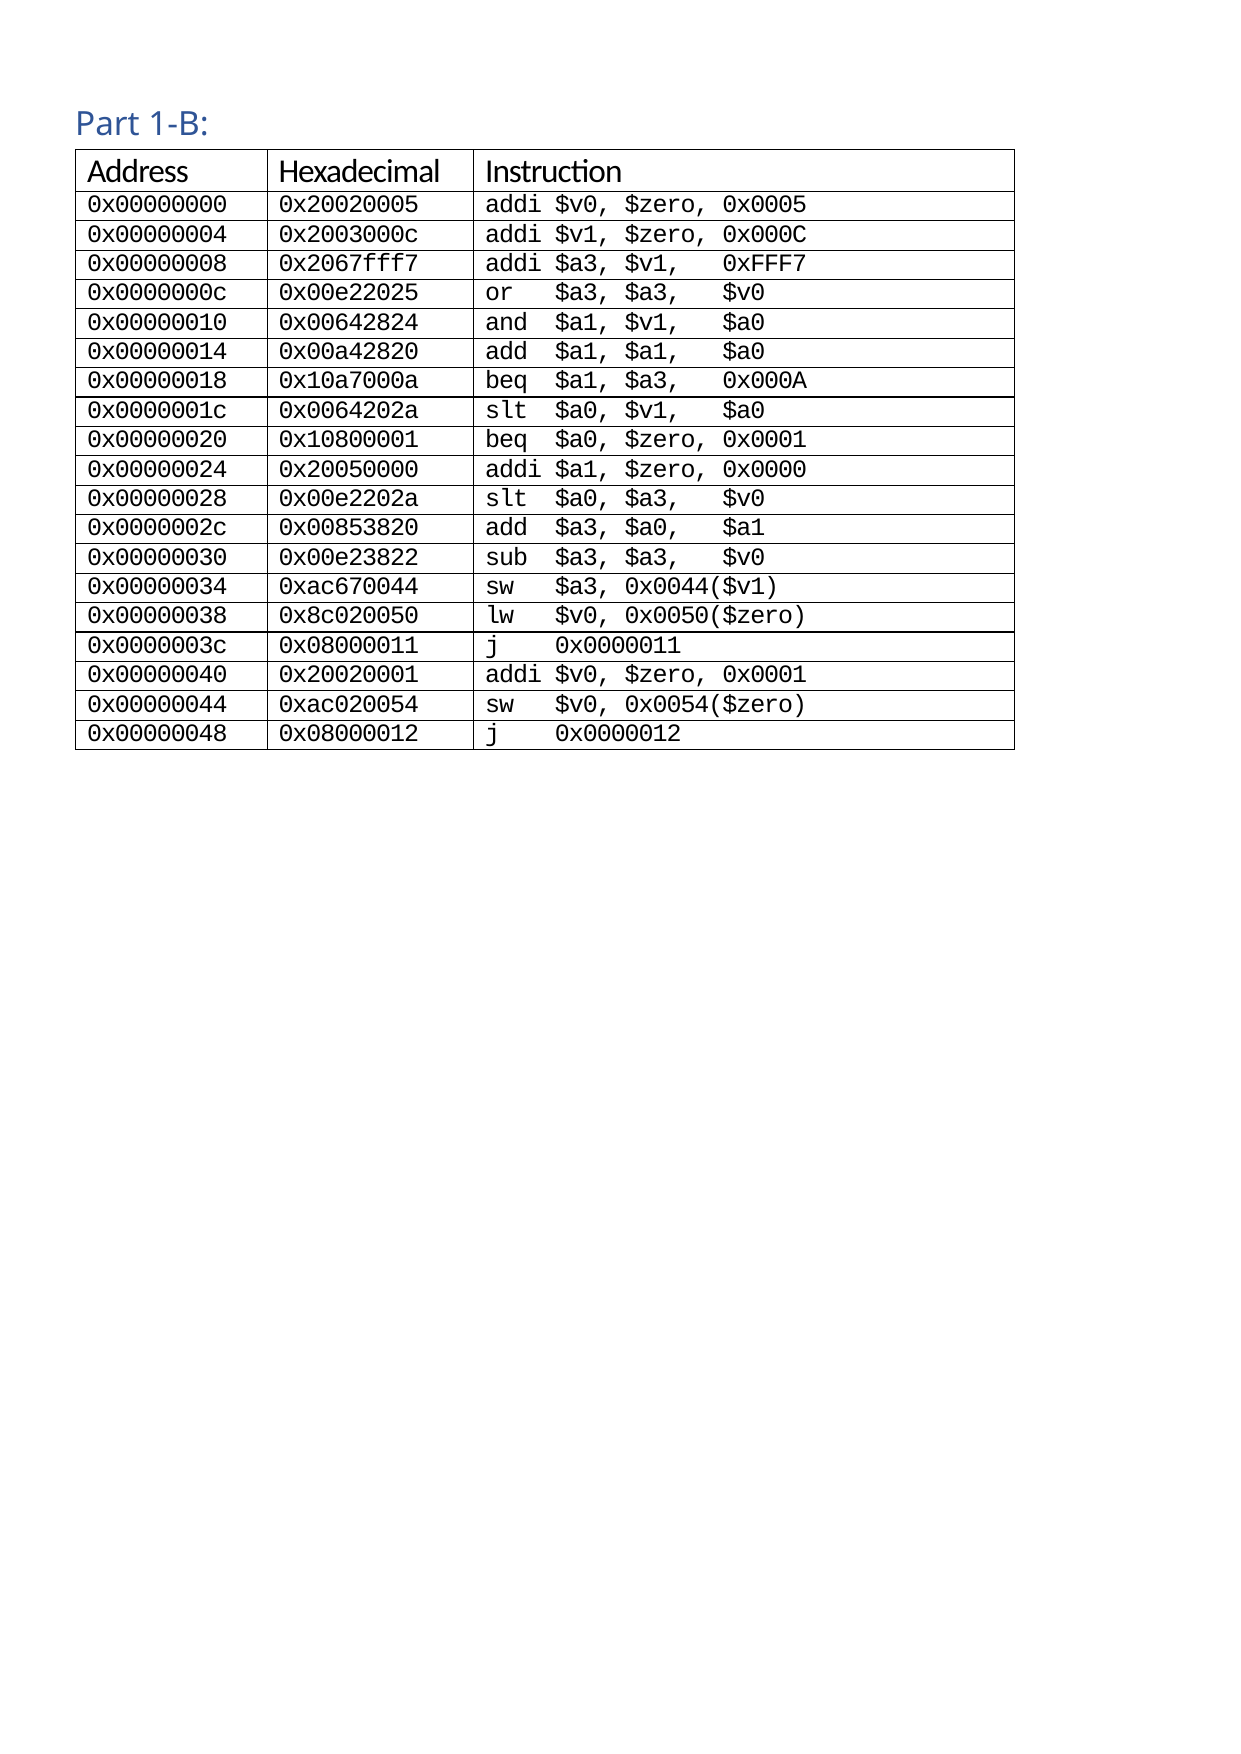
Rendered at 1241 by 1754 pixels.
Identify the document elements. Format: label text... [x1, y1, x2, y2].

table_cell j 0x0000012 [474, 721, 1014, 749]
table_cell 0xac670044 [268, 574, 473, 602]
table_cell 0x00e2202a [268, 486, 473, 514]
table_cell 0x0000001c [76, 398, 267, 426]
table_header Address [76, 150, 267, 191]
table_cell lw $v0, 0x0050($zero) [474, 603, 1014, 631]
table_cell 0x10a7000a [268, 368, 473, 396]
table_cell 0x00000008 [76, 251, 267, 279]
table_cell 0x20020001 [268, 662, 473, 690]
table_cell 0x2003000c [268, 221, 473, 249]
table_cell 0x00642824 [268, 309, 473, 338]
table_cell sw $a3, 0x0044($v1) [474, 574, 1014, 602]
table_cell 0x00000048 [76, 721, 267, 749]
table_cell 0x00000000 [76, 192, 267, 220]
table_cell 0xac020054 [268, 691, 473, 719]
table_cell 0x00000014 [76, 339, 267, 367]
table_cell add $a3, $a0, $a1 [474, 515, 1014, 543]
table_cell 0x2067fff7 [268, 251, 473, 279]
table_cell 0x00000024 [76, 456, 267, 484]
table_cell 0x0000003c [76, 633, 267, 661]
table_cell sub $a3, $a3, $v0 [474, 544, 1014, 573]
table_cell add $a1, $a1, $a0 [474, 339, 1014, 367]
table_cell sw $v0, 0x0054($zero) [474, 691, 1014, 719]
table_cell 0x10800001 [268, 427, 473, 455]
table_cell beq $a1, $a3, 0x000A [474, 368, 1014, 396]
table_cell 0x8c020050 [268, 603, 473, 631]
table_cell addi $a1, $zero, 0x0000 [474, 456, 1014, 484]
table_cell j 0x0000011 [474, 633, 1014, 661]
table_cell 0x00000004 [76, 221, 267, 249]
table_cell 0x00000030 [76, 544, 267, 573]
table_cell addi $v0, $zero, 0x0005 [474, 192, 1014, 220]
table_cell 0x00000034 [76, 574, 267, 602]
table_cell 0x00a42820 [268, 339, 473, 367]
table_cell 0x00000010 [76, 309, 267, 338]
table_cell 0x0064202a [268, 398, 473, 426]
table_cell slt $a0, $a3, $v0 [474, 486, 1014, 514]
subtitle Part 1-B: [75, 100, 1165, 145]
table_cell 0x08000011 [268, 633, 473, 661]
table_cell addi $v1, $zero, 0x000C [474, 221, 1014, 249]
table_cell beq $a0, $zero, 0x0001 [474, 427, 1014, 455]
table_cell 0x00000018 [76, 368, 267, 396]
table_cell 0x00000028 [76, 486, 267, 514]
table_header Instruction [474, 150, 1014, 191]
table_cell or $a3, $a3, $v0 [474, 280, 1014, 308]
table_cell 0x00000020 [76, 427, 267, 455]
table_cell 0x00e23822 [268, 544, 473, 573]
table_cell 0x00000038 [76, 603, 267, 631]
table_cell 0x0000002c [76, 515, 267, 543]
table_cell 0x00000044 [76, 691, 267, 719]
table_cell 0x0000000c [76, 280, 267, 308]
table_cell 0x00e22025 [268, 280, 473, 308]
table_cell 0x20020005 [268, 192, 473, 220]
table_cell 0x00853820 [268, 515, 473, 543]
table_cell addi $a3, $v1, 0xFFF7 [474, 251, 1014, 279]
table_cell 0x08000012 [268, 721, 473, 749]
table_cell 0x20050000 [268, 456, 473, 484]
table_cell addi $v0, $zero, 0x0001 [474, 662, 1014, 690]
table_cell 0x00000040 [76, 662, 267, 690]
table_cell slt $a0, $v1, $a0 [474, 398, 1014, 426]
table_cell and $a1, $v1, $a0 [474, 309, 1014, 338]
table_header Hexadecimal [268, 150, 473, 191]
